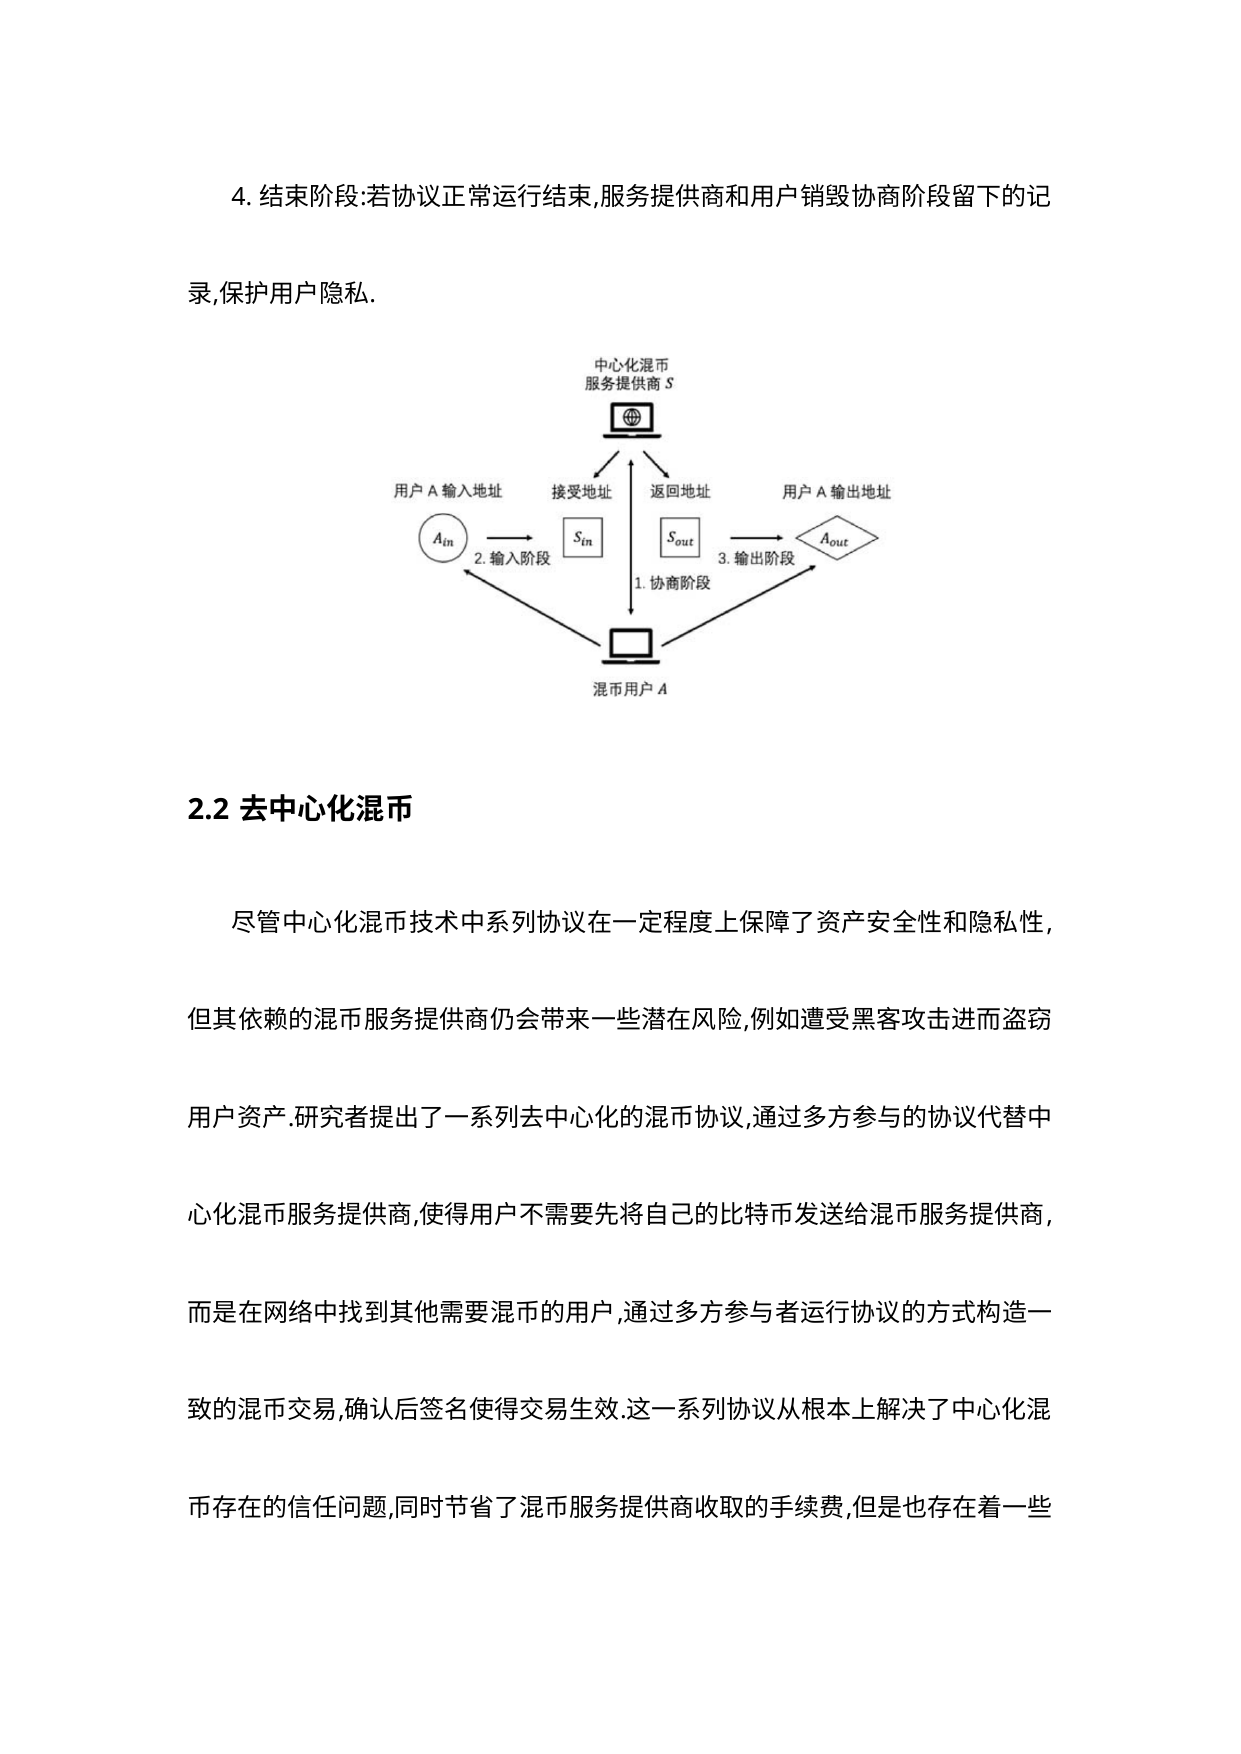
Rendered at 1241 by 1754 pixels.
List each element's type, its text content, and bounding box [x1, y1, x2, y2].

text 4. 结束阶段:若协议正常运行结束,服务提供商和用户销毁协商阶段留下的记录,保护用户隐私. [187, 162, 1053, 324]
subtitle 去中心化混币 [187, 774, 1053, 839]
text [187, 888, 1053, 1538]
picture [372, 342, 912, 706]
